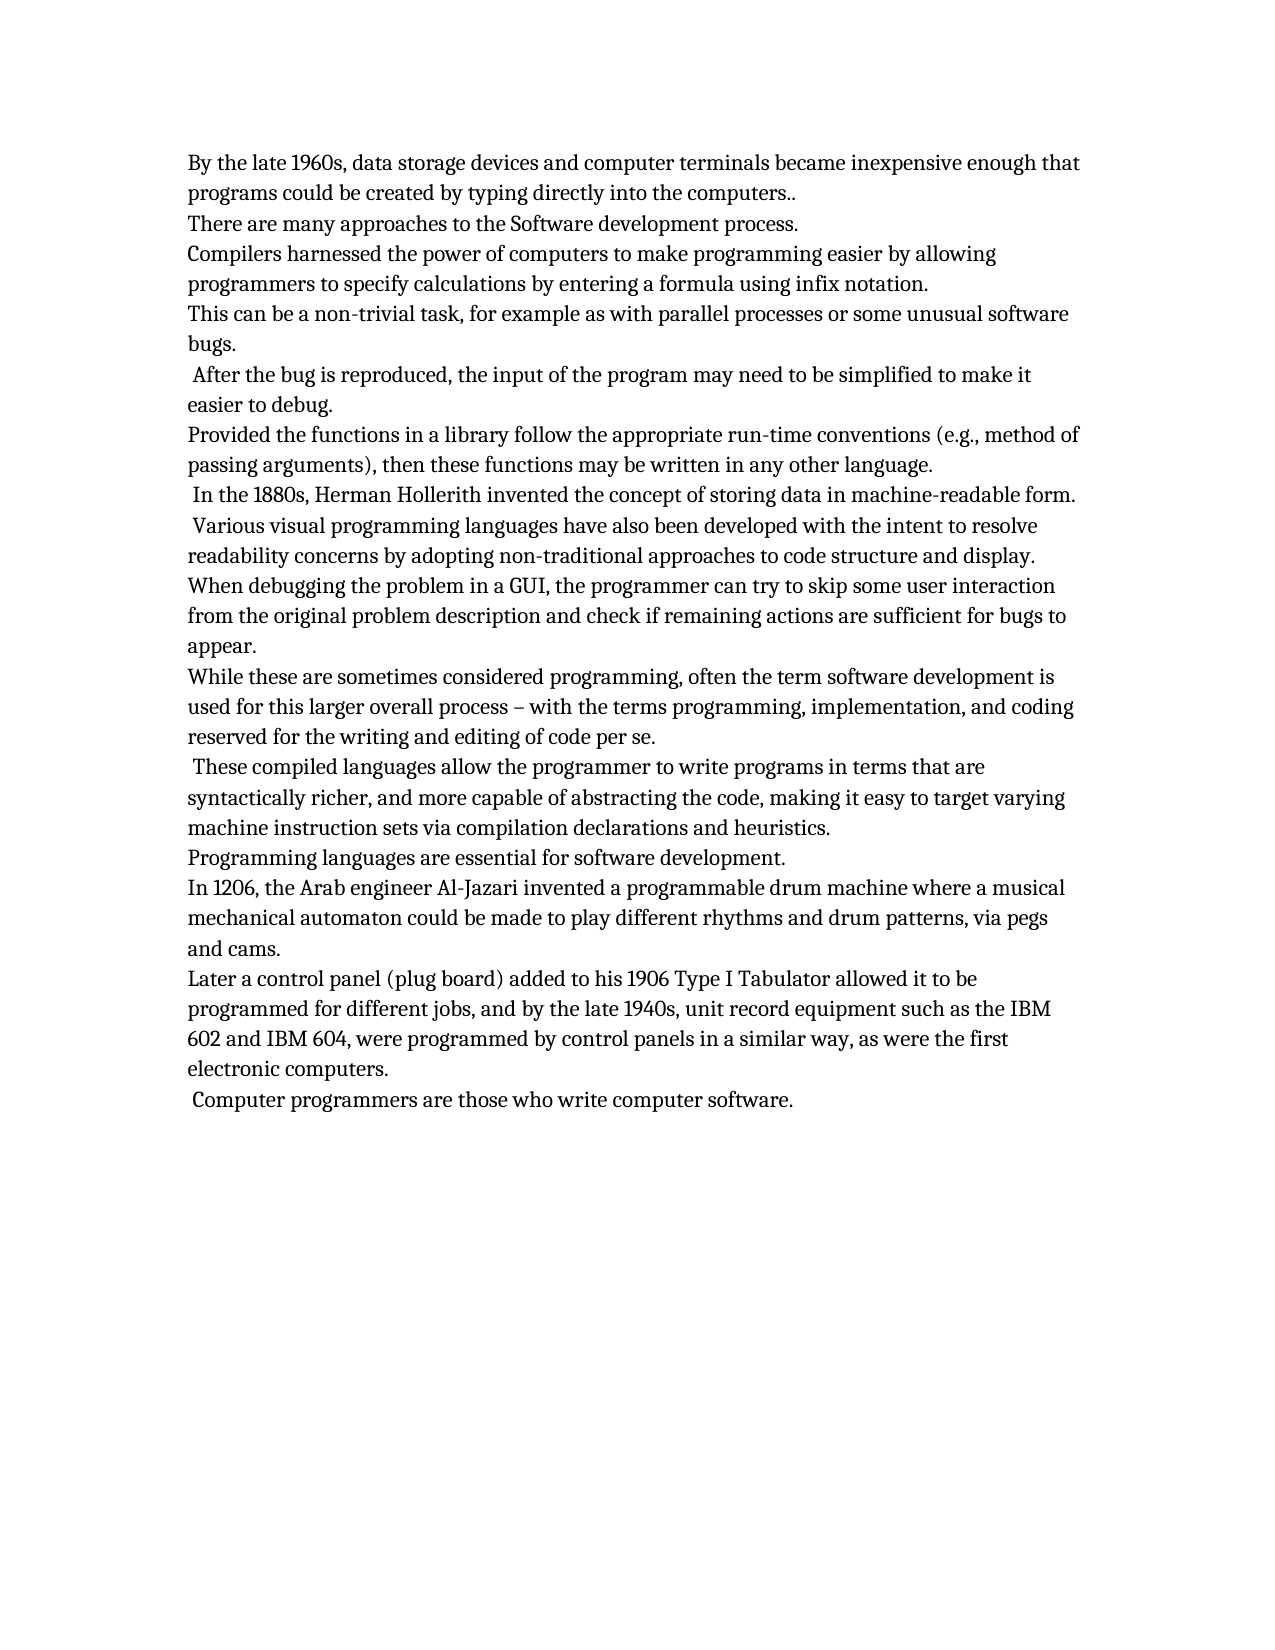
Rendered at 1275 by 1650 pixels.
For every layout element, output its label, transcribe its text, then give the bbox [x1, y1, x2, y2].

text By the late 1960s, data storage devices and computer terminals became inexpensive enough that programs could be created by typing directly into the computers.. There are many approaches to the Software development process. Compilers harnessed the power of computers to make programming easier by allowing programmers to specify calculations by entering a formula using infix notation. This can be a non-trivial task, for example as with parallel processes or some unusual software bugs. After the bug is reproduced, the input of the program may need to be simplified to make it easier to debug. Provided the functions in a library follow the appropriate run-time conventions (e.g., method of passing arguments), then these functions may be written in any other language. In the 1880s, Herman Hollerith invented the concept of storing data in machine-readable form. Various visual programming languages have also been developed with the intent to resolve readability concerns by adopting non-traditional approaches to code structure and display. When debugging the problem in a GUI, the programmer can try to skip some user interaction from the original problem description and check if remaining actions are sufficient for bugs to appear. While these are sometimes considered programming, often the term software development is used for this larger overall process – with the terms programming, implementation, and coding reserved for the writing and editing of code per se. These compiled languages allow the programmer to write programs in terms that are syntactically richer, and more capable of abstracting the code, making it easy to target varying machine instruction sets via compilation declarations and heuristics. Programming languages are essential for software development. In 1206, the Arab engineer Al-Jazari invented a programmable drum machine where a musical mechanical automaton could be made to play different rhythms and drum patterns, via pegs and cams. Later a control panel (plug board) added to his 1906 Type I Tabulator allowed it to be programmed for different jobs, and by the late 1940s, unit record equipment such as the IBM 602 and IBM 604, were programmed by control panels in a similar way, as were the first electronic computers. Computer programmers are those who write computer software. [187, 150, 1087, 1113]
